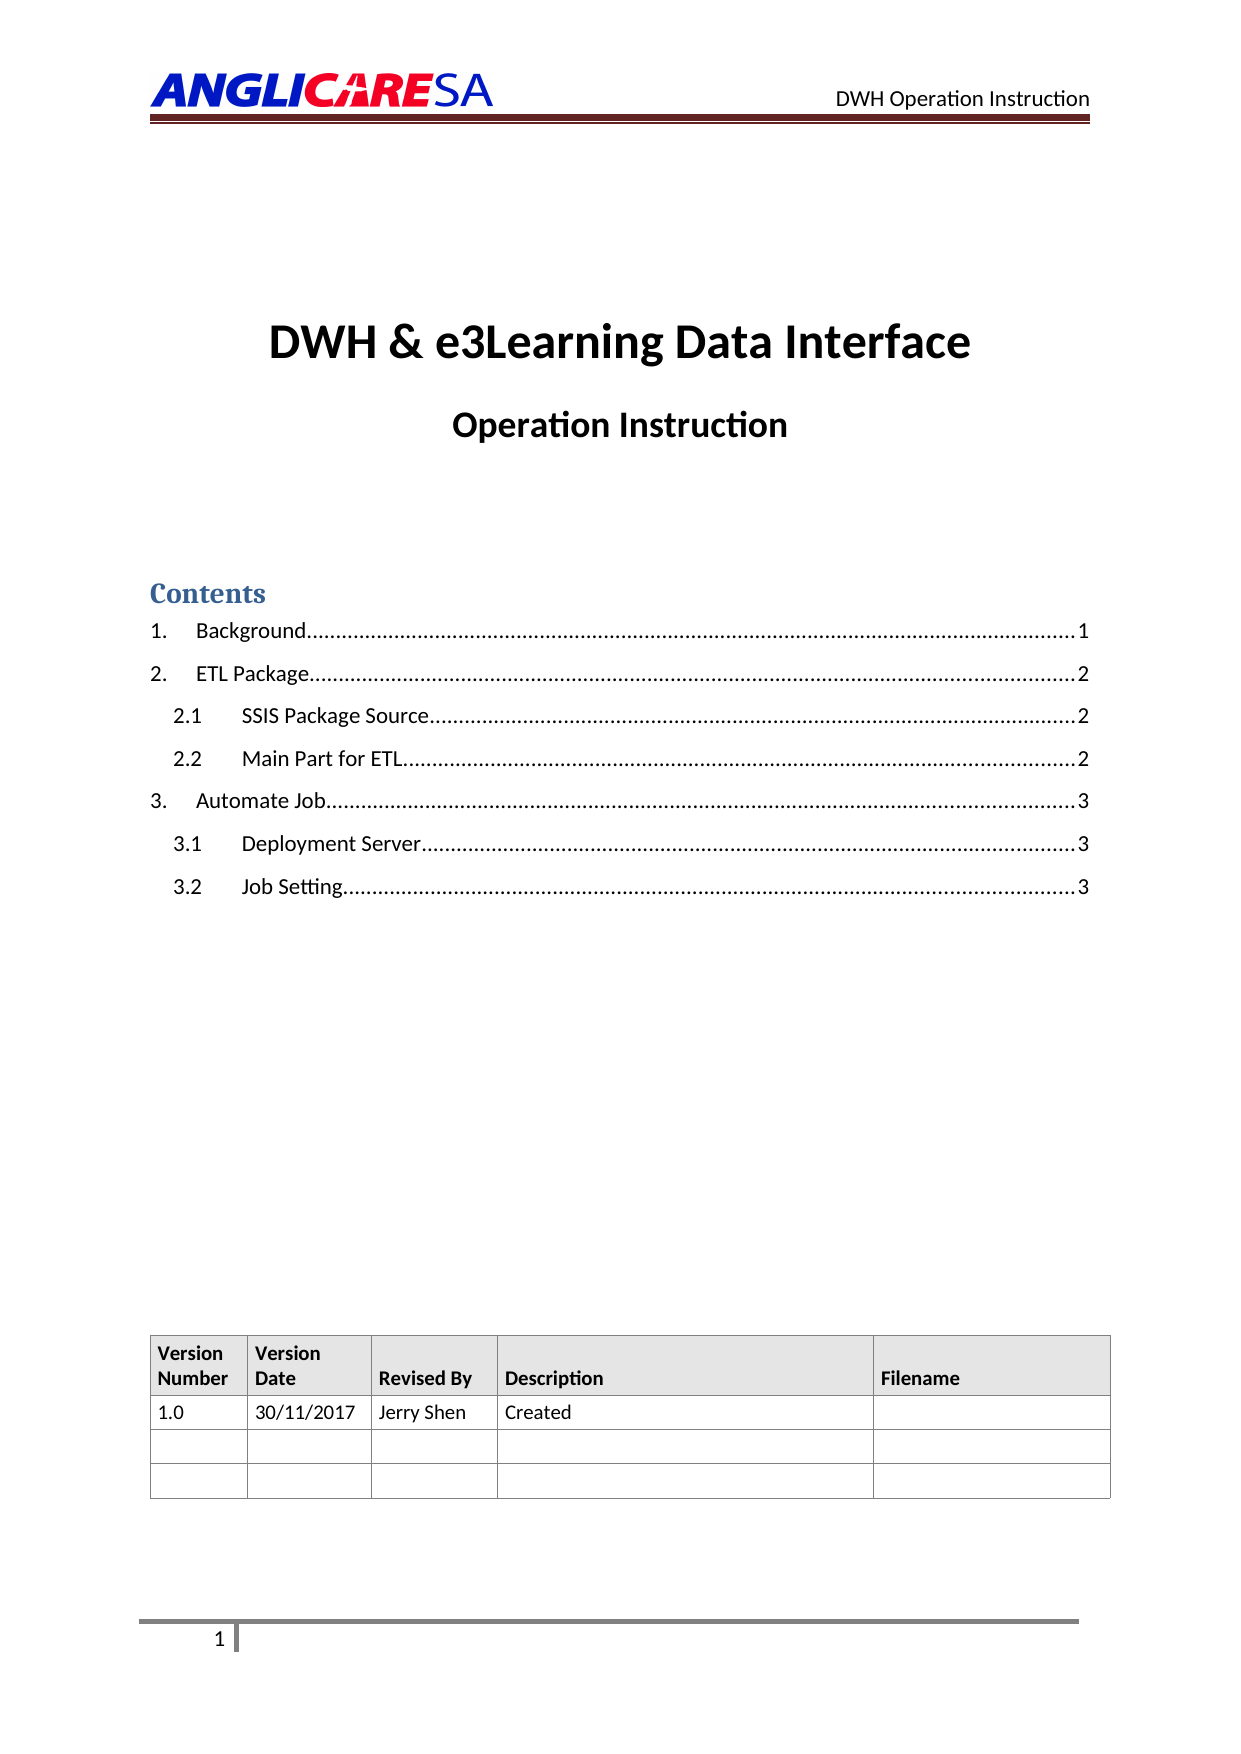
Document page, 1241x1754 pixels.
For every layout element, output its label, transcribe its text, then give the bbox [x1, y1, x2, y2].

text DWH & e3Learning Data Interface [150, 310, 1090, 371]
table_cell [874, 1464, 1110, 1498]
table_cell [151, 1464, 247, 1498]
table_cell [248, 1430, 371, 1463]
table_cell [151, 1430, 247, 1463]
table_header Version Number [151, 1336, 247, 1395]
text Operation Instruction [150, 401, 1090, 447]
table_cell Created [498, 1396, 873, 1429]
table_cell Jerry Shen [372, 1396, 497, 1429]
table_cell [498, 1464, 873, 1498]
table_header Filename [874, 1336, 1110, 1395]
table_cell [248, 1464, 371, 1498]
table_header Version Date [248, 1336, 371, 1395]
table_header Description [498, 1336, 873, 1395]
table_cell 30/11/2017 [248, 1396, 371, 1429]
table_cell 1.0 [151, 1396, 247, 1429]
table_header Revised By [372, 1336, 497, 1395]
table_cell [372, 1430, 497, 1463]
table_cell [498, 1430, 873, 1463]
table_cell [874, 1396, 1110, 1429]
table_cell [372, 1464, 497, 1498]
table_cell [874, 1430, 1110, 1463]
picture [150, 73, 493, 107]
